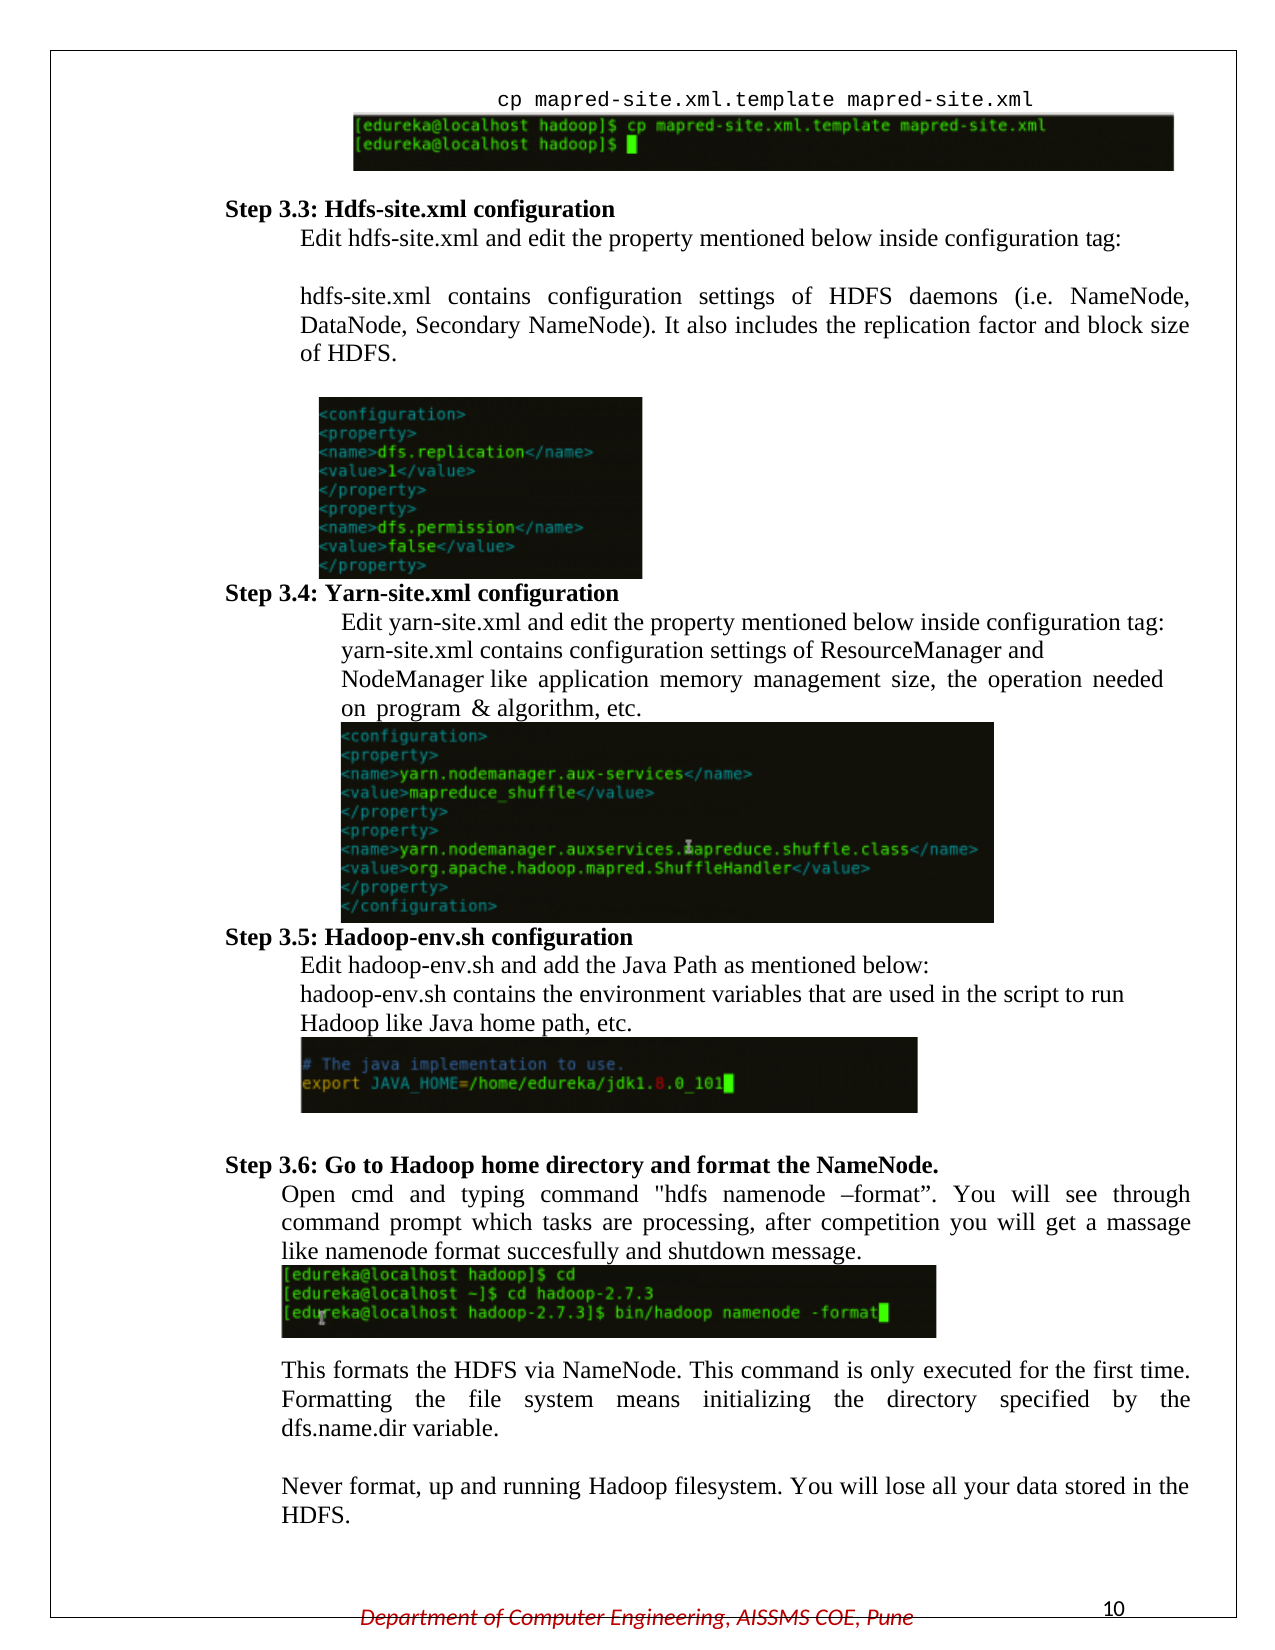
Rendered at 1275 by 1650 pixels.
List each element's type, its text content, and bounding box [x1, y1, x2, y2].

picture [353, 112, 1175, 171]
text Step 3.3: Hdfs-site.xml configuration [225, 195, 1236, 223]
text Edit hadoop-env.sh and add the Java Path as mentioned below: [300, 951, 1236, 979]
text Edit yarn-site.xml and edit the property mentioned below inside configuration tag: yarn-site.xml contains configuration settings of ResourceManager and NodeManager like application memory management size, the operation needed on program & algorithm, etc. [341, 607, 1190, 722]
text hadoop-env.sh contains the environment variables that are used in the script to run Hadoop like Java home path, etc. [300, 979, 1191, 1037]
picture [300, 1037, 918, 1113]
text hdfs-site.xml contains configuration settings of HDFS daemons (i.e. NameNode, DataNode, Secondary NameNode). It also includes the replication factor and block size of HDFS. [300, 281, 1191, 367]
text This formats the HDFS via NameNode. This command is only executed for the first time. Formatting the file system means initializing the directory specified by the dfs.name.dir variable. [281, 1356, 1191, 1442]
text Step 3.5: Hadoop-env.sh configuration [225, 922, 1236, 951]
text Step 3.4: Yarn-site.xml configuration [225, 395, 1236, 607]
text Never format, up and running Hadoop filesystem. You will lose all your data stored in the HDFS. [281, 1471, 1191, 1528]
text Open cmd and typing command "hdfs namenode –format”. You will see through command prompt which tasks are processing, after competition you will get a massage like namenode format succesfully and shutdown message. [281, 1179, 1191, 1265]
text cp mapred-site.xml.template mapred-site.xml [497, 89, 1236, 112]
picture [281, 1265, 937, 1338]
text Step 3.6: Go to Hadoop home directory and format the NameNode. [225, 1150, 1236, 1179]
text Edit hdfs-site.xml and edit the property mentioned below inside configuration tag: [300, 223, 1236, 252]
picture [340, 722, 994, 923]
